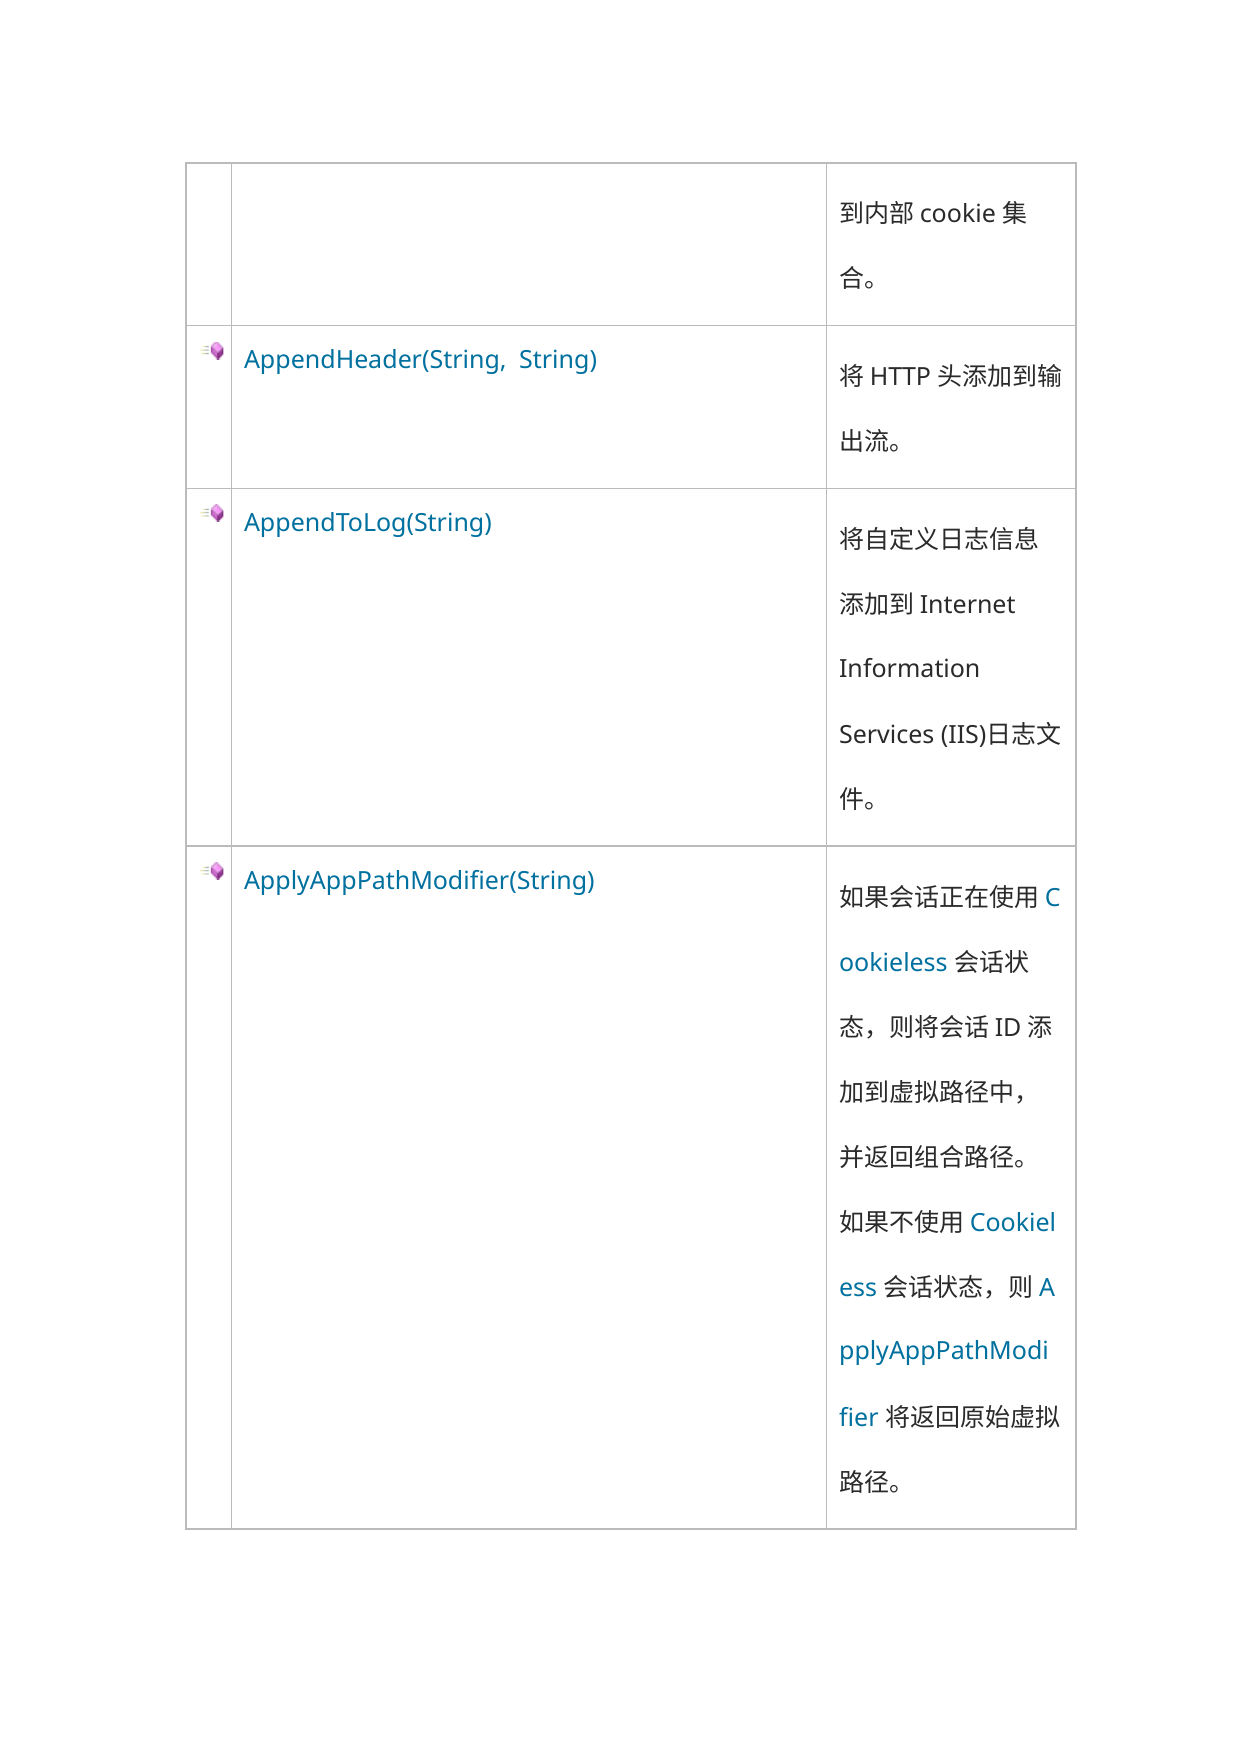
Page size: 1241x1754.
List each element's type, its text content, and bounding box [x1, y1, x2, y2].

table_cell AppendHeader(String, String) [232, 326, 826, 488]
table_cell [187, 326, 231, 488]
table_cell [187, 164, 231, 325]
table_cell [187, 847, 231, 1528]
table_cell AppendToLog(String) [232, 489, 826, 845]
picture [198, 862, 224, 880]
table_cell 将 HTTP 头添加到输出流。 [827, 326, 1075, 488]
table_cell [187, 489, 231, 845]
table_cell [827, 164, 1075, 325]
picture [198, 342, 224, 360]
picture [198, 504, 224, 522]
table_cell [232, 164, 826, 325]
table_cell ApplyAppPathModifier(String) [232, 847, 826, 1528]
table_cell 将自定义日志信息添加到 Internet Information Services (IIS)日志文件。 [827, 489, 1075, 845]
table_cell 如果会话正在使用 Cookieless 会话状态，则将会话 ID 添加到虚拟路径中，并返回组合路径。 如果不使用 Cookieless 会话状态，则 ApplyAppPathModifier 将返回原始虚拟路径。 [827, 847, 1075, 1528]
